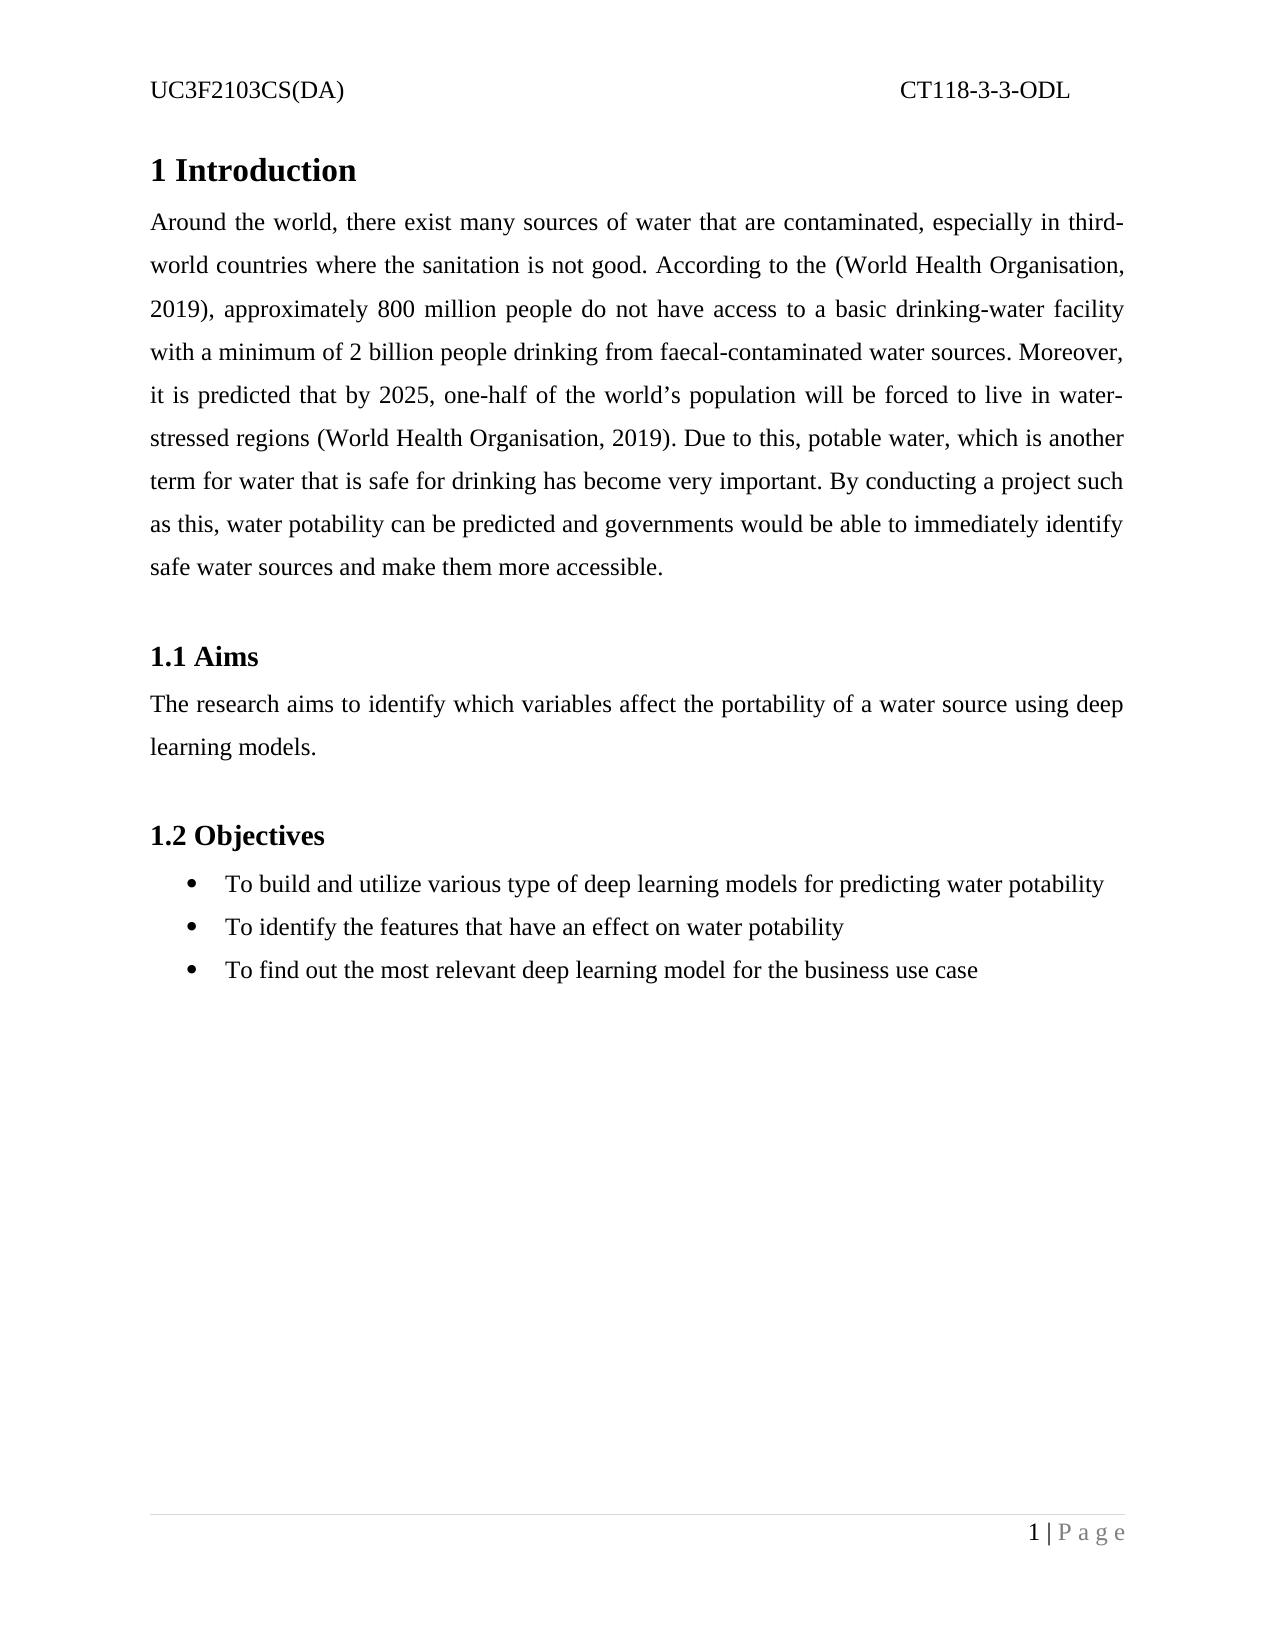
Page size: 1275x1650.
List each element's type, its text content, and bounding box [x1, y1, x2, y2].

subtitle 1.2 Objectives [150, 818, 1125, 852]
list To find out the most relevant deep learning model for the business use case [187, 955, 1125, 984]
list To build and utilize various type of deep learning models for predicting water potability [187, 869, 1125, 897]
subtitle 1 Introduction [150, 150, 1125, 188]
list To identify the features that have an effect on water potability [187, 912, 1125, 941]
subtitle Aims [150, 639, 1125, 672]
text The research aims to identify which variables affect the portability of a water source using deep learning models. [150, 689, 1125, 761]
text Around the world, there exist many sources of water that are contaminated, especially in third-world countries where the sanitation is not good. According to the , approximately 800 million people do not have access to a basic drinking-water facility with a minimum of 2 billion people drinking from faecal-contaminated water sources. Moreover, it is predicted that by 2025, one-half of the world’s population will be forced to live in water-stressed regions . Due to this, potable water, which is another term for water that is safe for drinking has become very important. By conducting a project such as this, water potability can be predicted and governments would be able to immediately identify safe water sources and make them more accessible. [150, 207, 1125, 581]
